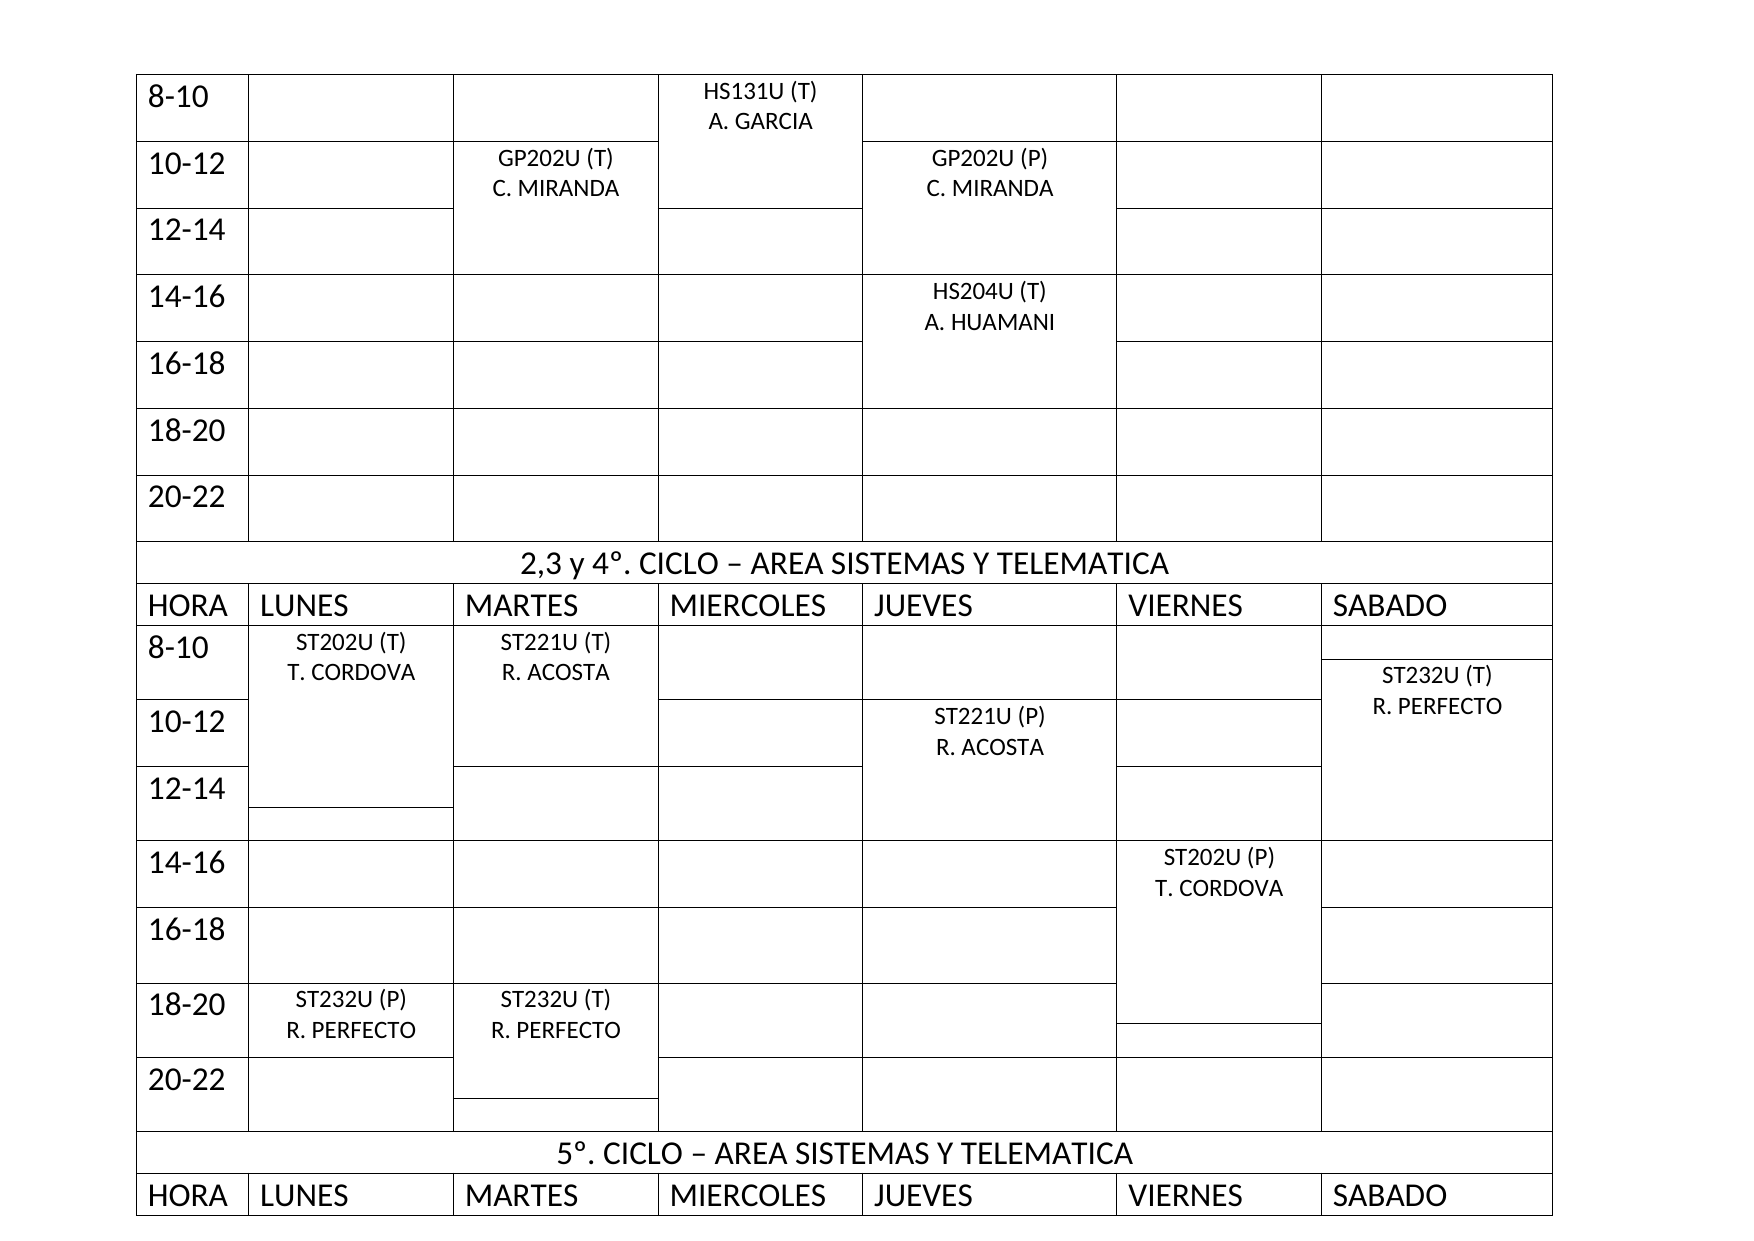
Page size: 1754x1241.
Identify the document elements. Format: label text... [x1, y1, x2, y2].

table_cell [659, 1058, 862, 1131]
table_cell VIERNES [1117, 1174, 1321, 1214]
table_cell [1322, 1058, 1552, 1131]
table_cell HS204U (T) A. HUAMANI [863, 275, 1116, 408]
table_cell 10-12 [137, 700, 248, 766]
table_cell [659, 476, 862, 541]
table_cell [249, 808, 453, 840]
table_cell [659, 409, 862, 474]
table_cell [1117, 626, 1321, 699]
table_cell SABADO [1322, 584, 1552, 625]
table_cell [863, 841, 1116, 907]
table_cell MARTES [454, 1174, 658, 1214]
table_cell [1322, 908, 1552, 982]
table_cell [1322, 142, 1552, 207]
table_cell [1322, 275, 1552, 341]
table_cell 18-20 [137, 409, 248, 474]
table_cell [659, 209, 862, 274]
table_cell [1117, 767, 1321, 840]
table_cell [249, 275, 453, 341]
table_cell [454, 841, 658, 907]
table_cell [1117, 342, 1321, 408]
table_cell ST202U (P) T. CORDOVA [1117, 841, 1321, 1023]
table_cell HS131U (T) A. GARCIA [659, 75, 862, 207]
table_cell 12-14 [137, 767, 248, 840]
table_cell 16-18 [137, 908, 248, 982]
table_cell [1322, 626, 1552, 658]
table_cell [1117, 75, 1321, 141]
table_cell [1117, 700, 1321, 766]
table_cell [863, 626, 1116, 699]
table_cell ST202U (T) T. CORDOVA [249, 626, 453, 807]
table_cell [863, 476, 1116, 541]
table_cell [659, 275, 862, 341]
table_cell HORA [137, 584, 248, 625]
table_cell [1117, 476, 1321, 541]
table_cell HORA [137, 1174, 248, 1214]
table_cell [1322, 209, 1552, 274]
table_cell ST221U (T) R. ACOSTA [454, 626, 658, 766]
table_cell 14-16 [137, 841, 248, 907]
table_cell [1322, 342, 1552, 408]
table_cell 18-20 [137, 984, 248, 1057]
table_cell [249, 1058, 453, 1131]
table_cell MIERCOLES [659, 584, 862, 625]
table_cell 14-16 [137, 275, 248, 341]
table_cell ST221U (P) R. ACOSTA [863, 700, 1116, 840]
table_cell [249, 75, 453, 141]
table_cell GP202U (P) C. MIRANDA [863, 142, 1116, 274]
table_cell 2,3 y 4º. CICLO – AREA SISTEMAS Y TELEMATICA [137, 542, 1552, 583]
table_cell JUEVES [863, 584, 1116, 625]
table_cell 10-12 [137, 142, 248, 207]
table_cell [1117, 1058, 1321, 1131]
table_cell MARTES [454, 584, 658, 625]
table_cell [659, 841, 862, 907]
table_cell [659, 700, 862, 766]
table_cell [249, 342, 453, 408]
table_cell JUEVES [863, 1174, 1116, 1214]
table_cell [1117, 209, 1321, 274]
table_cell ST232U (P) R. PERFECTO [249, 984, 453, 1057]
table_cell [249, 209, 453, 274]
table_cell [1322, 75, 1552, 141]
table_cell [454, 908, 658, 982]
table_cell [454, 75, 658, 141]
table_cell [659, 984, 862, 1057]
table_cell [249, 908, 453, 982]
table_cell MIERCOLES [659, 1174, 862, 1214]
table_cell [863, 984, 1116, 1057]
table_cell [863, 1058, 1116, 1131]
table_cell [249, 841, 453, 907]
table_cell [454, 476, 658, 541]
table_cell 8-10 [137, 626, 248, 699]
table_cell [249, 142, 453, 207]
table_cell [1117, 275, 1321, 341]
table_cell [454, 342, 658, 408]
table_cell 20-22 [137, 476, 248, 541]
table_cell [1117, 142, 1321, 207]
table_cell [863, 409, 1116, 474]
table_cell [1117, 409, 1321, 474]
table_cell [863, 908, 1116, 982]
table_cell GP202U (T) C. MIRANDA [454, 142, 658, 274]
table_cell SABADO [1322, 1174, 1552, 1214]
table_cell [659, 342, 862, 408]
table_cell 8-10 [137, 75, 248, 141]
table_cell LUNES [249, 1174, 453, 1214]
table_cell 16-18 [137, 342, 248, 408]
table_cell [249, 476, 453, 541]
table_cell 20-22 [137, 1058, 248, 1131]
table_cell ST232U (T) R. PERFECTO [454, 984, 658, 1097]
table_cell 5º. CICLO – AREA SISTEMAS Y TELEMATICA [137, 1132, 1552, 1173]
table_cell VIERNES [1117, 584, 1321, 625]
table_cell [1322, 984, 1552, 1057]
table_cell [454, 767, 658, 840]
table_cell ST232U (T) R. PERFECTO [1322, 660, 1552, 840]
table_cell [454, 409, 658, 474]
table_cell [249, 409, 453, 474]
table_cell [659, 767, 862, 840]
table_cell 12-14 [137, 209, 248, 274]
table_cell [454, 1099, 658, 1131]
table_cell [1322, 476, 1552, 541]
table_cell [1117, 1024, 1321, 1057]
table_cell [1322, 409, 1552, 474]
table_cell LUNES [249, 584, 453, 625]
table_cell [454, 275, 658, 341]
table_cell [659, 908, 862, 982]
table_cell [659, 626, 862, 699]
table_cell [863, 75, 1116, 141]
table_cell [1322, 841, 1552, 907]
